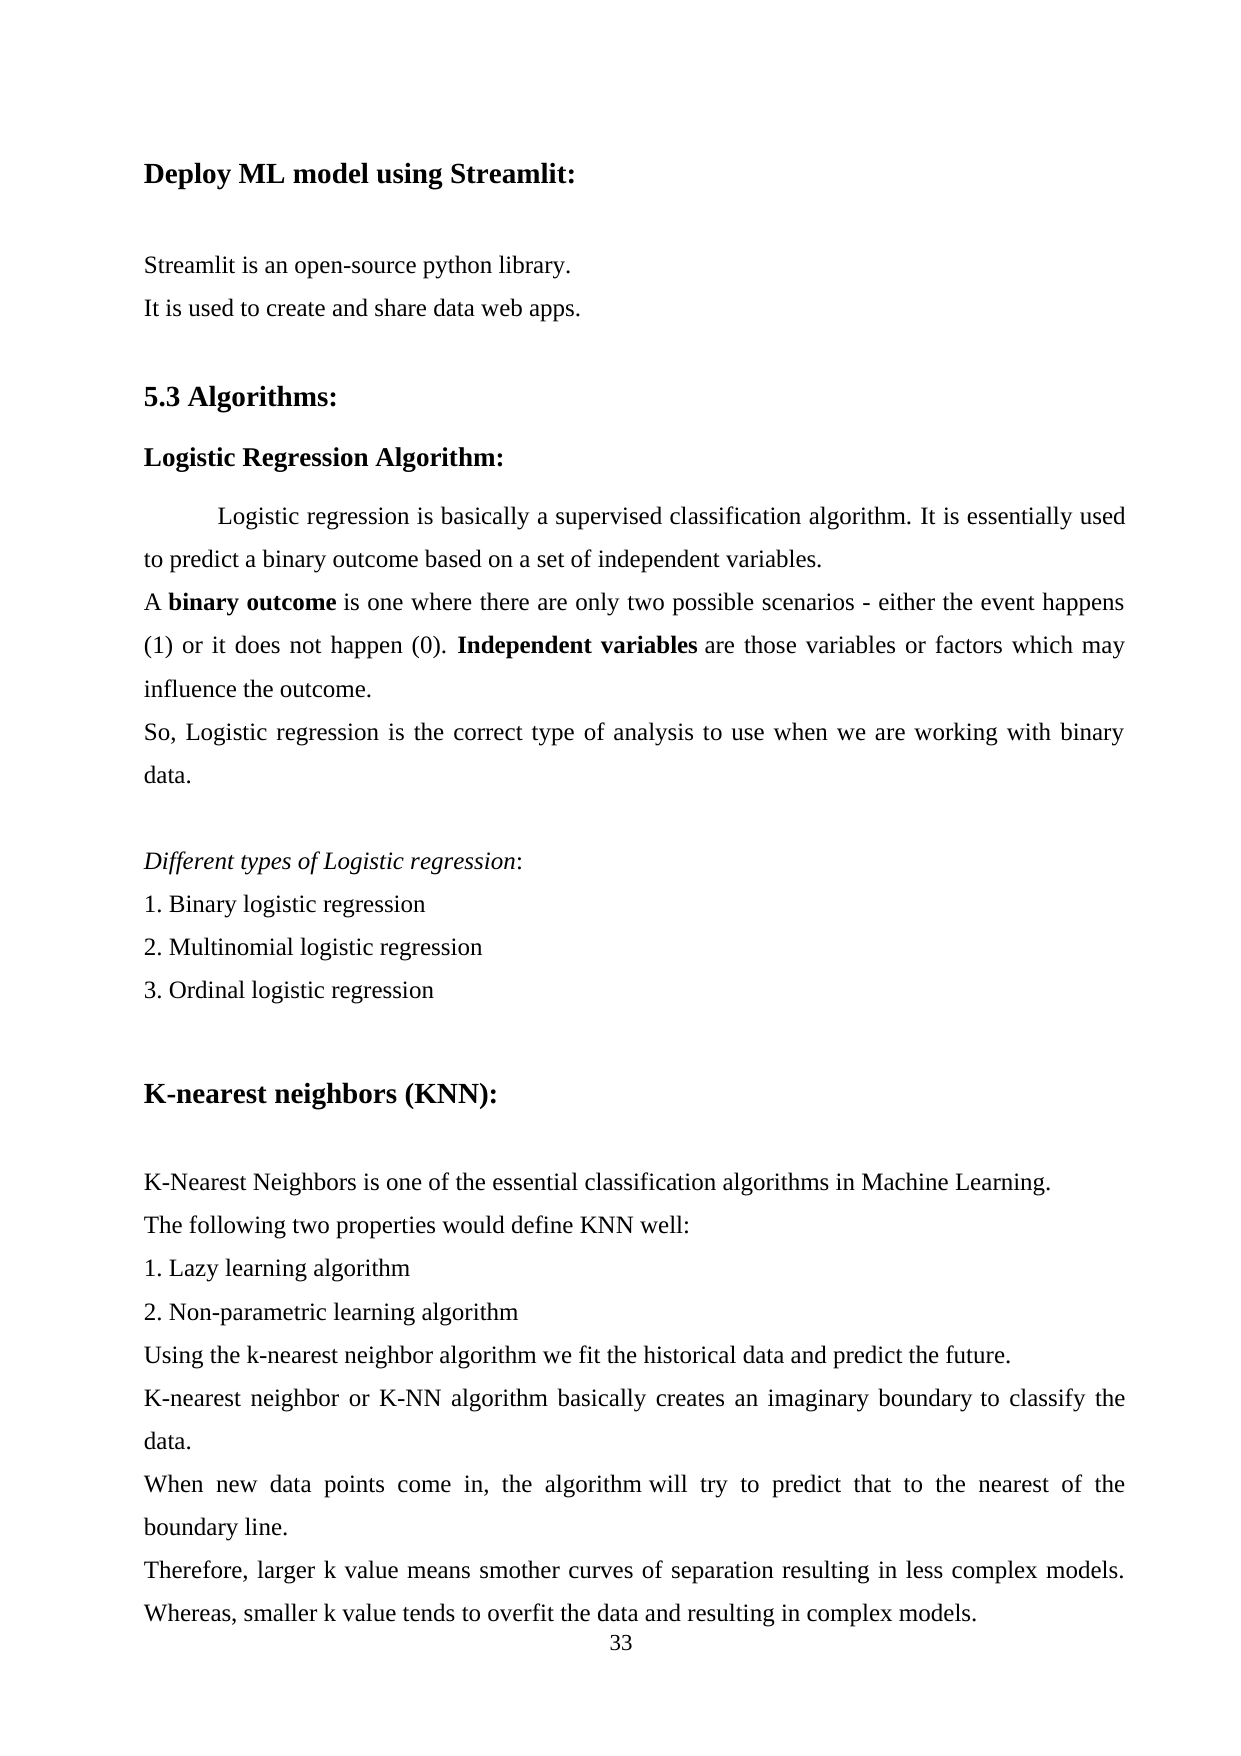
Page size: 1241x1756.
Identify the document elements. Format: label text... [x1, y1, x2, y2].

text Logistic regression is basically a supervised classification algorithm. It is essentially used to predict a binary outcome based on a set of independent variables. [144, 501, 1126, 573]
text Therefore, larger k value means smother curves of separation resulting in less complex models. Whereas, smaller k value tends to overfit the data and resulting in complex models. [144, 1555, 1126, 1627]
text K-nearest neighbors (KNN): [144, 1076, 1126, 1110]
text A binary outcome is one where there are only two possible scenarios - either the event happens (1) or it does not happen (0). Independent variables are those variables or factors which may influence the outcome. [144, 587, 1126, 702]
text 1. Binary logistic regression [144, 889, 1126, 918]
text Streamlit is an open-source python library. [144, 250, 1126, 278]
text Deploy ML model using Streamlit: [144, 156, 1126, 190]
text 2. Non-parametric learning algorithm [144, 1297, 1126, 1325]
text K-Nearest Neighbors is one of the essential classification algorithms in Machine Learning. [144, 1167, 1126, 1196]
text It is used to create and share data web apps. [144, 293, 1126, 322]
text K-nearest neighbor or K-NN algorithm basically creates an imaginary boundary to classify the data. [144, 1383, 1126, 1455]
text 5.3 Algorithms: [144, 379, 1126, 413]
text 3. Ordinal logistic regression [144, 976, 1126, 1004]
text When new data points come in, the algorithm will try to predict that to the nearest of the boundary line. [144, 1469, 1126, 1541]
text 2. Multinomial logistic regression [144, 932, 1126, 961]
text Different types of Logistic regression: [144, 846, 1126, 875]
text The following two properties would define KNN well: [144, 1210, 1126, 1239]
text Logistic Regression Algorithm: [144, 441, 1126, 472]
text So, Logistic regression is the correct type of analysis to use when we are working with binary data. [144, 717, 1126, 789]
text 1. Lazy learning algorithm [144, 1253, 1126, 1282]
text Using the k-nearest neighbor algorithm we fit the historical data and predict the future. [144, 1340, 1126, 1368]
